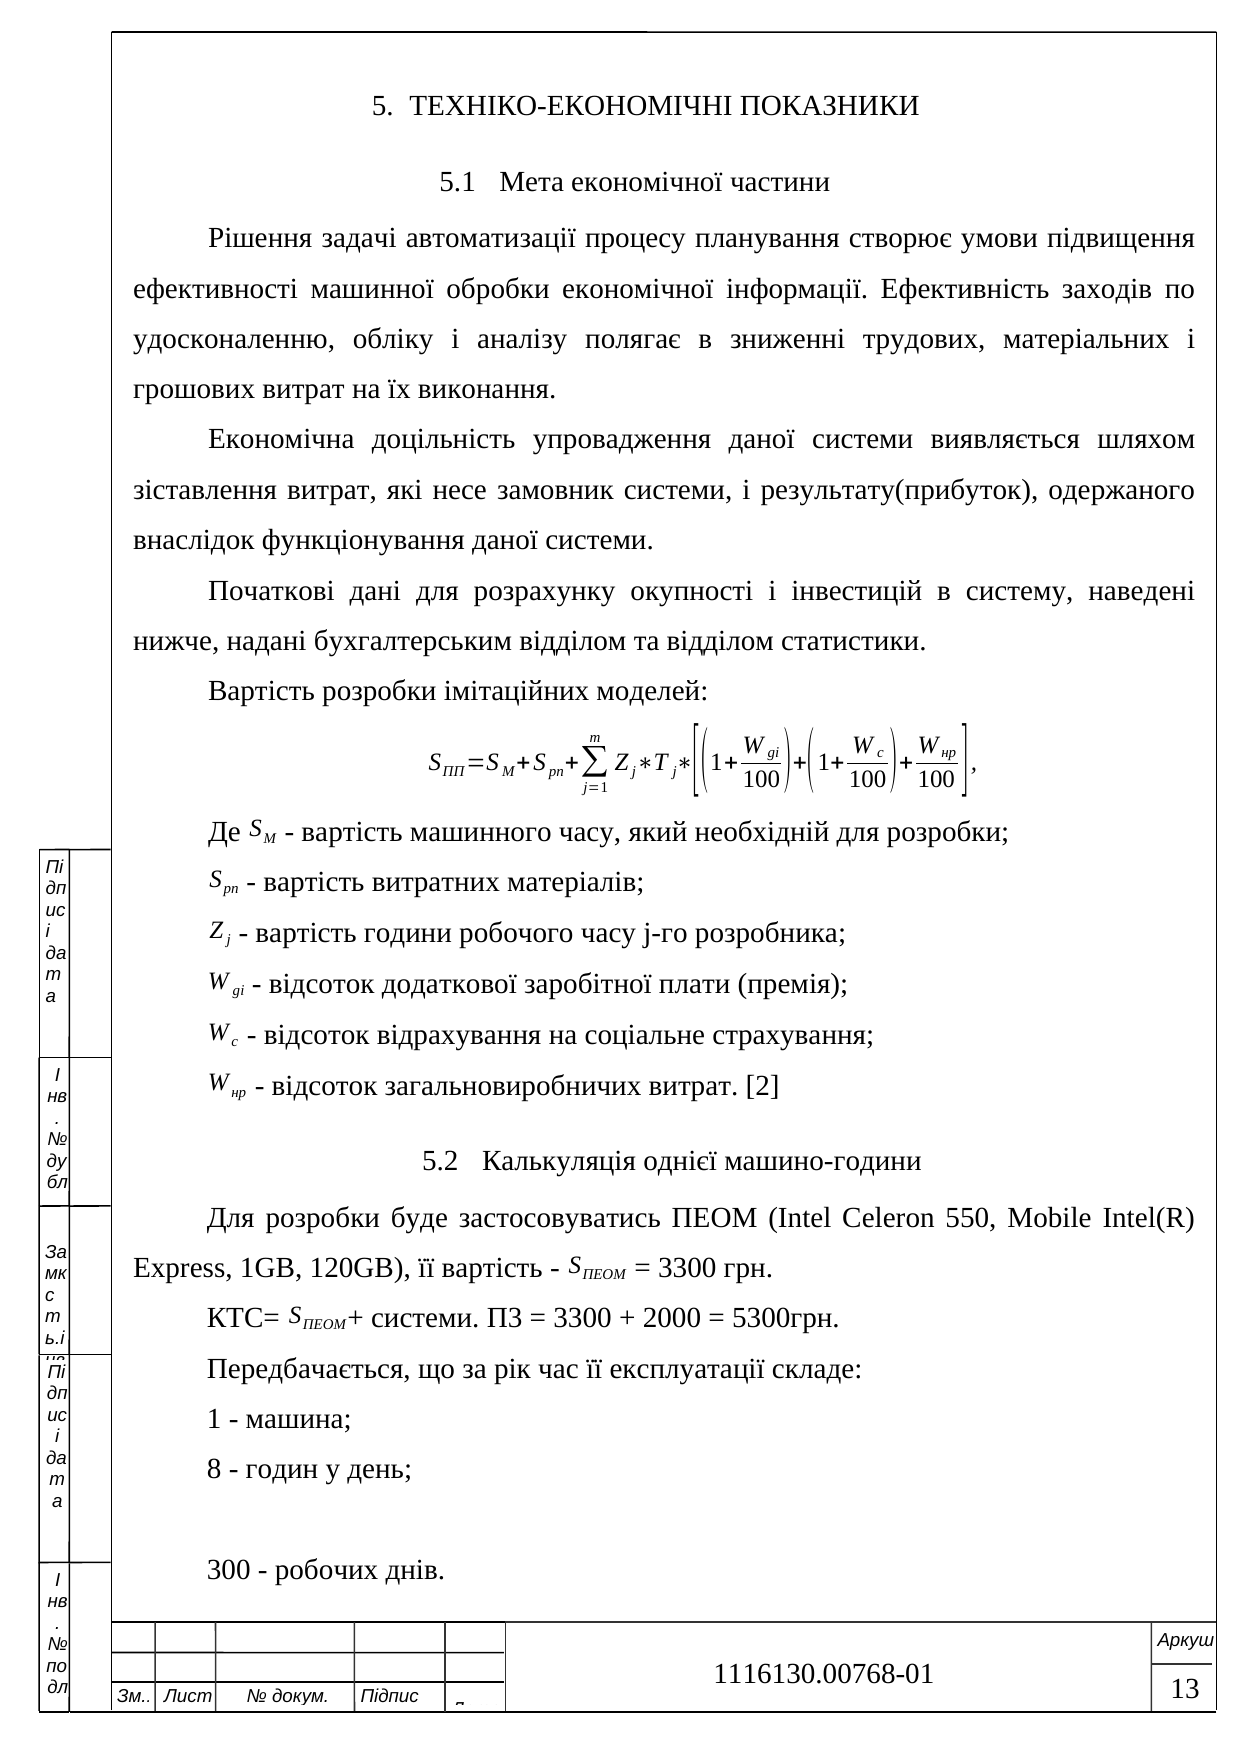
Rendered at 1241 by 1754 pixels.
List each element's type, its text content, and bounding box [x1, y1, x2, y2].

subtitle ТЕХНІКО-ЕКОНОМІЧНІ ПОКАЗНИКИ [95, 88, 1196, 122]
text - відсоток додаткової заробітної плати (премія); [133, 966, 1196, 1000]
text - відсоток відрахування на соціальне страхування; [133, 1017, 1196, 1051]
text Початкові дані для розрахунку окупності і інвестицій в систему, наведені нижче, надані бухгалтерським відділом та відділом статистики. [133, 573, 1196, 656]
text - вартість витратних матеріалів; [133, 864, 1196, 898]
text Вартість розробки імітаційних моделей: [133, 673, 1196, 707]
text 8 - годин у день; [133, 1452, 1196, 1485]
text Де - вартість машинного часу, який необхідній для розробки; [133, 814, 1196, 847]
subtitle Мета економічної частини [73, 164, 1196, 197]
text 1 - машина; [133, 1401, 1196, 1435]
text - вартість години робочого часу j-го розробника; [133, 915, 1196, 949]
text Економічна доцільність упровадження даної системи виявляється шляхом зіставлення витрат, які несе замовник системи, і результату(прибуток), одержаного внаслідок функціонування даної системи. [133, 422, 1196, 556]
text Передбачається, що за рік час її експлуатації складе: [133, 1351, 1196, 1384]
text Рішення задачі автоматизації процесу планування створює умови підвищення ефективності машинної обробки економічної інформації. Ефективність заходів по удосконаленню, обліку і аналізу полягає в зниженні трудових, матеріальних і грошових витрат на їх виконання. [133, 220, 1196, 405]
text Для розробки буде застосовуватись ПЕОМ (Intel Celeron 550, Mobile Intel(R) Express, 1GB, 120GB), її вартість - = 3300 грн. [133, 1200, 1196, 1284]
text КТС= + системи. П3 = 3300 + 2000 = 5300грн. [133, 1301, 1196, 1334]
text 300 - робочих днів. [133, 1552, 1196, 1586]
text - відсоток загальновиробничих витрат. [2] [133, 1068, 1196, 1102]
subtitle Калькуляція однієї машино-години [148, 1143, 1196, 1177]
